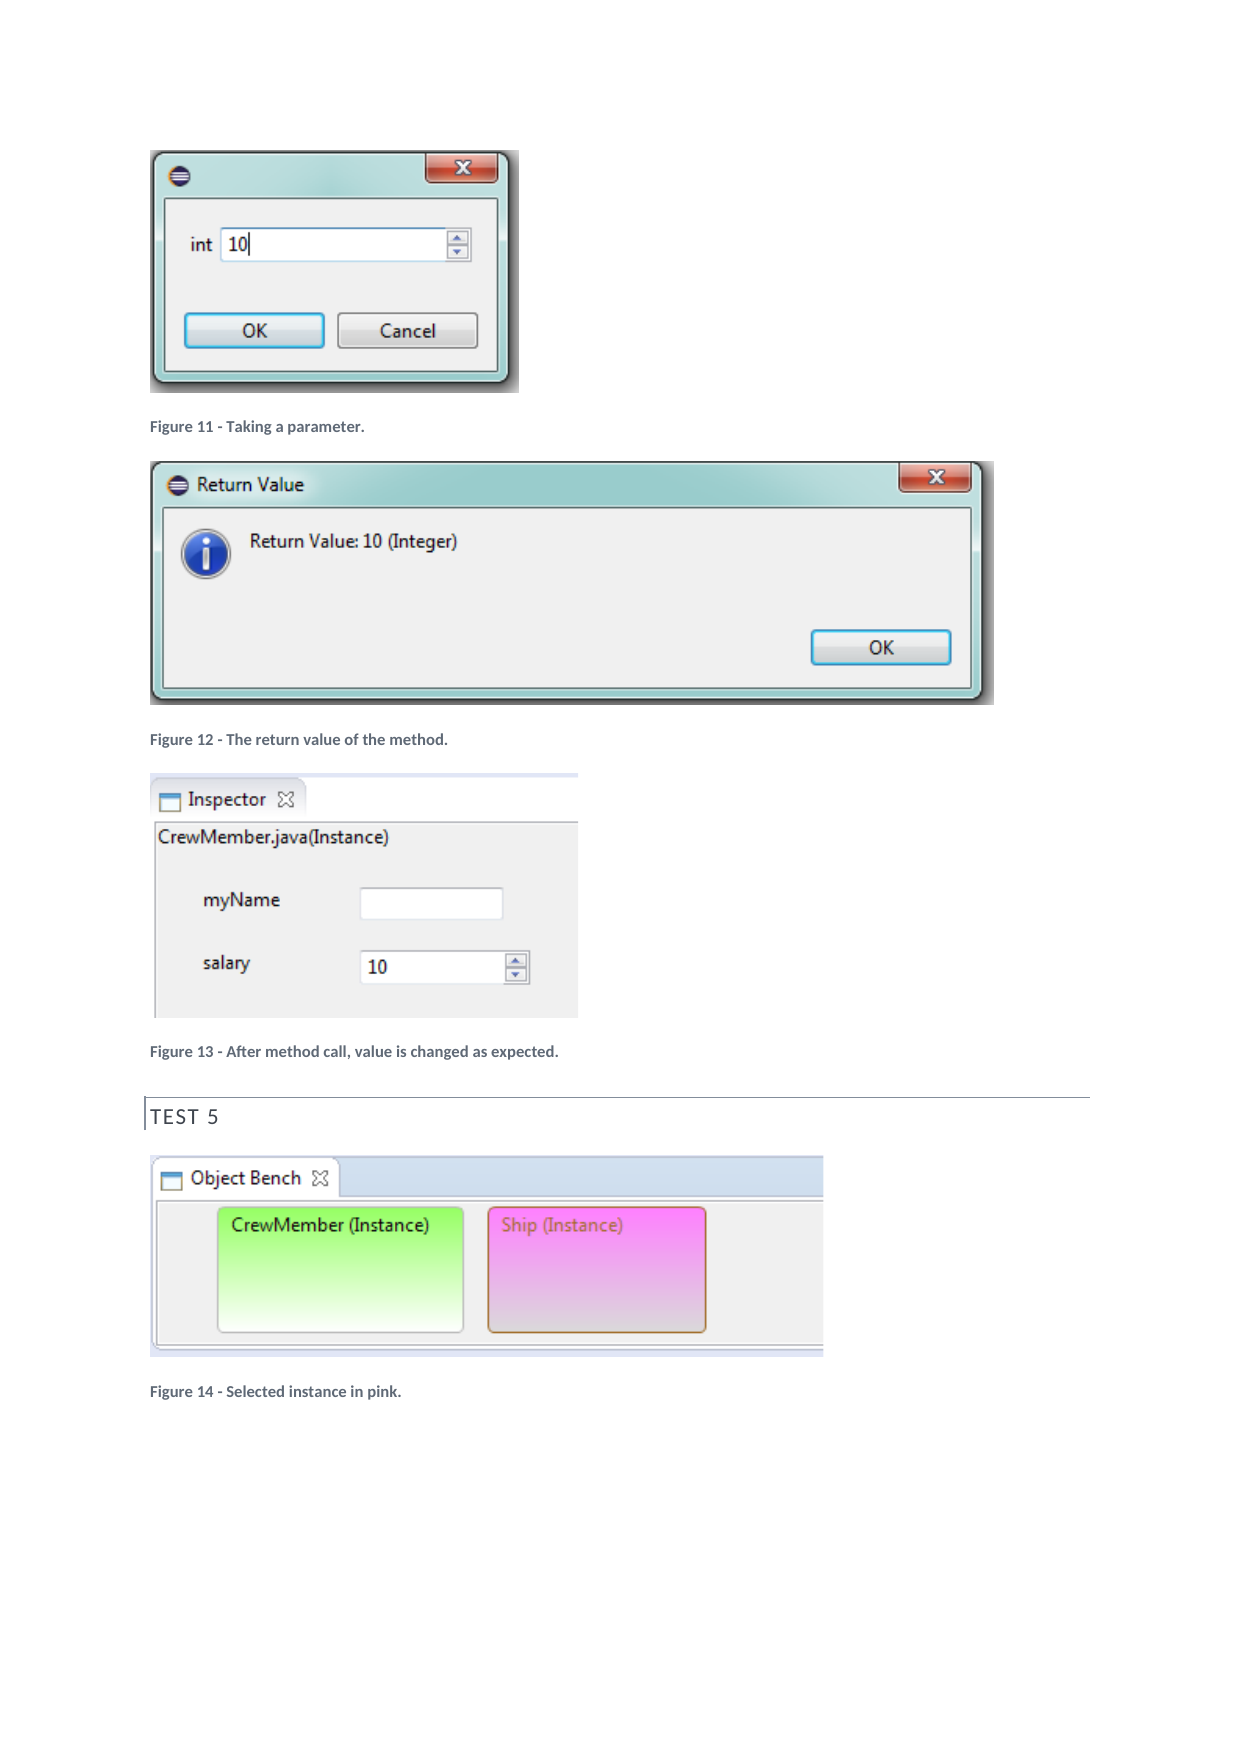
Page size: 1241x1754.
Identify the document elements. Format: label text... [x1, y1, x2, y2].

picture [150, 150, 519, 393]
picture [150, 773, 579, 1018]
subtitle Test 5 [146, 1098, 1090, 1130]
text Figure 12 - The return value of the method. [150, 729, 1090, 749]
text Figure 14 - Selected instance in pink. [150, 1381, 1090, 1402]
text Figure 11 - Taking a parameter. [150, 417, 1090, 437]
text Figure 13 - After method call, value is changed as expected. [150, 1042, 1090, 1062]
picture [150, 461, 994, 705]
picture [150, 1155, 824, 1357]
